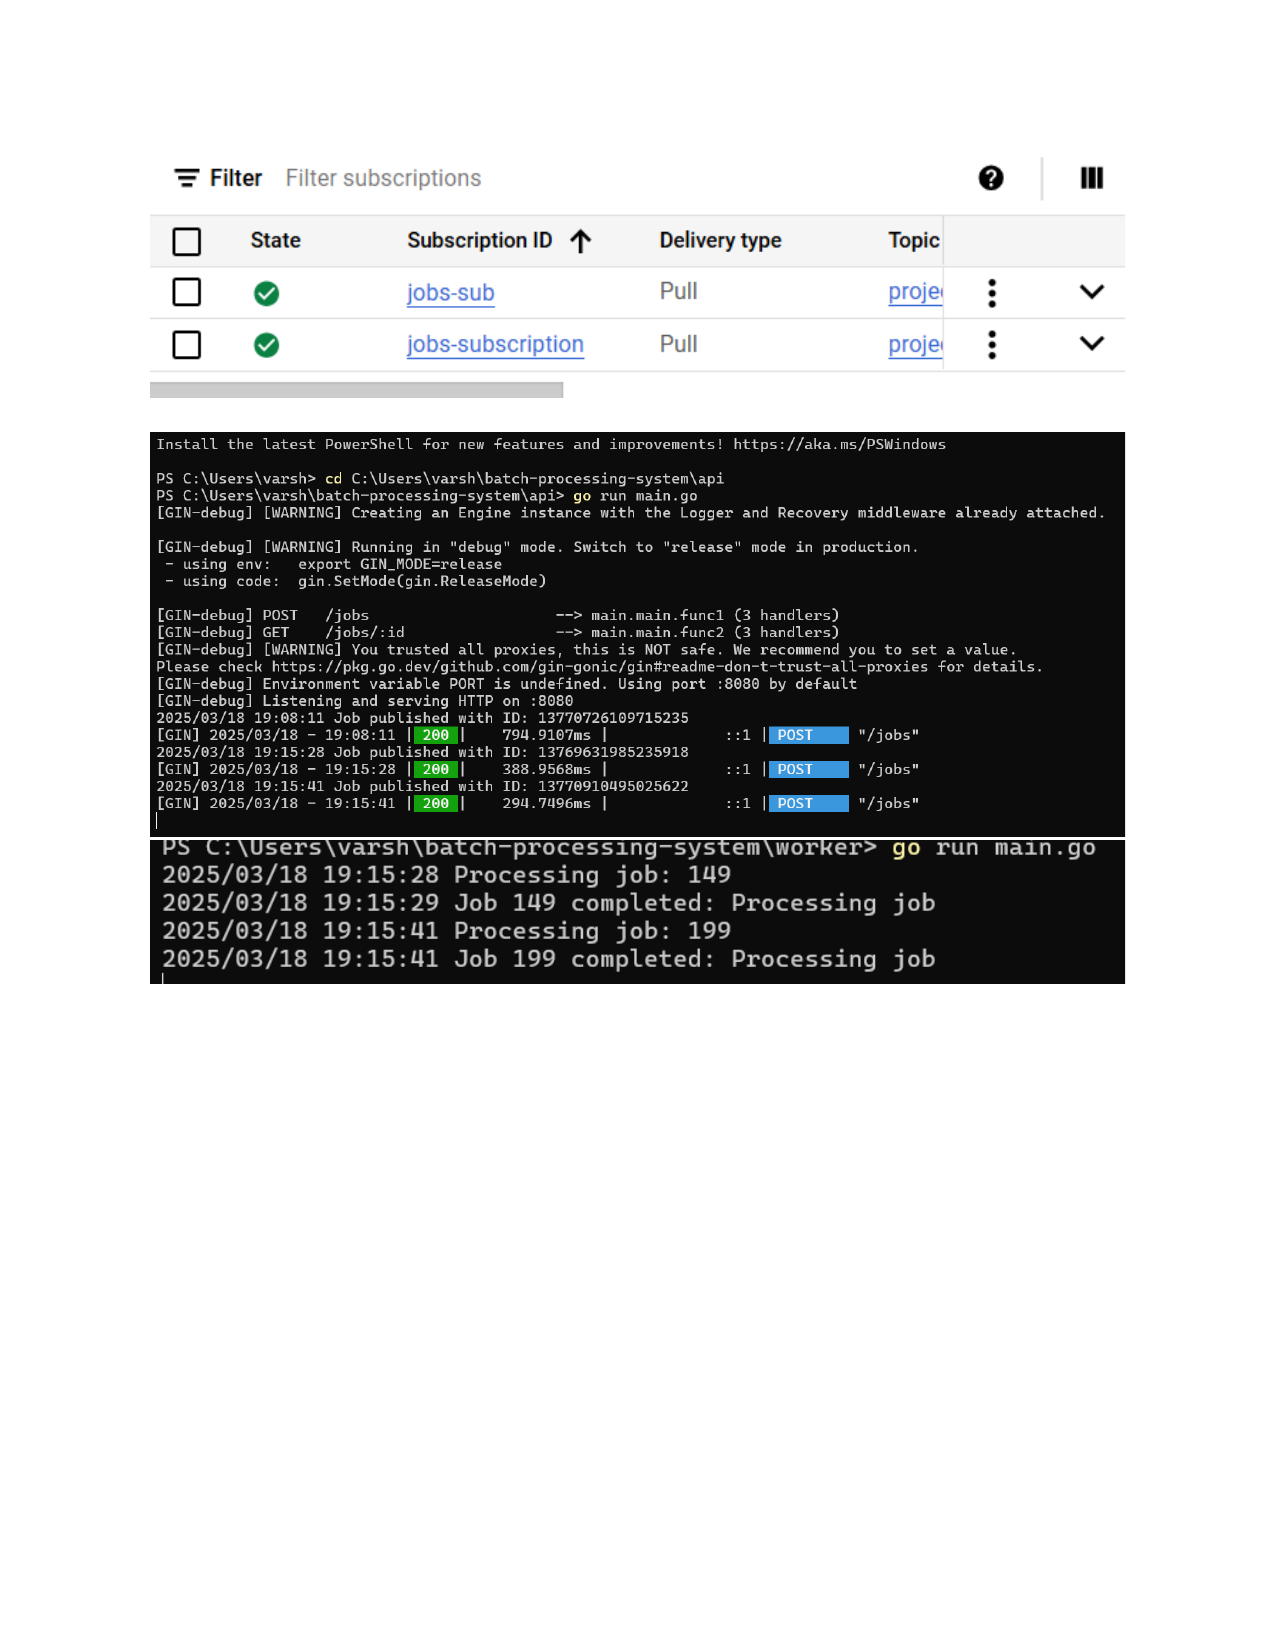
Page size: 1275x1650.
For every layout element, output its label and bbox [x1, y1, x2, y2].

picture [150, 150, 1125, 398]
picture [150, 840, 1125, 984]
picture [150, 432, 1125, 837]
